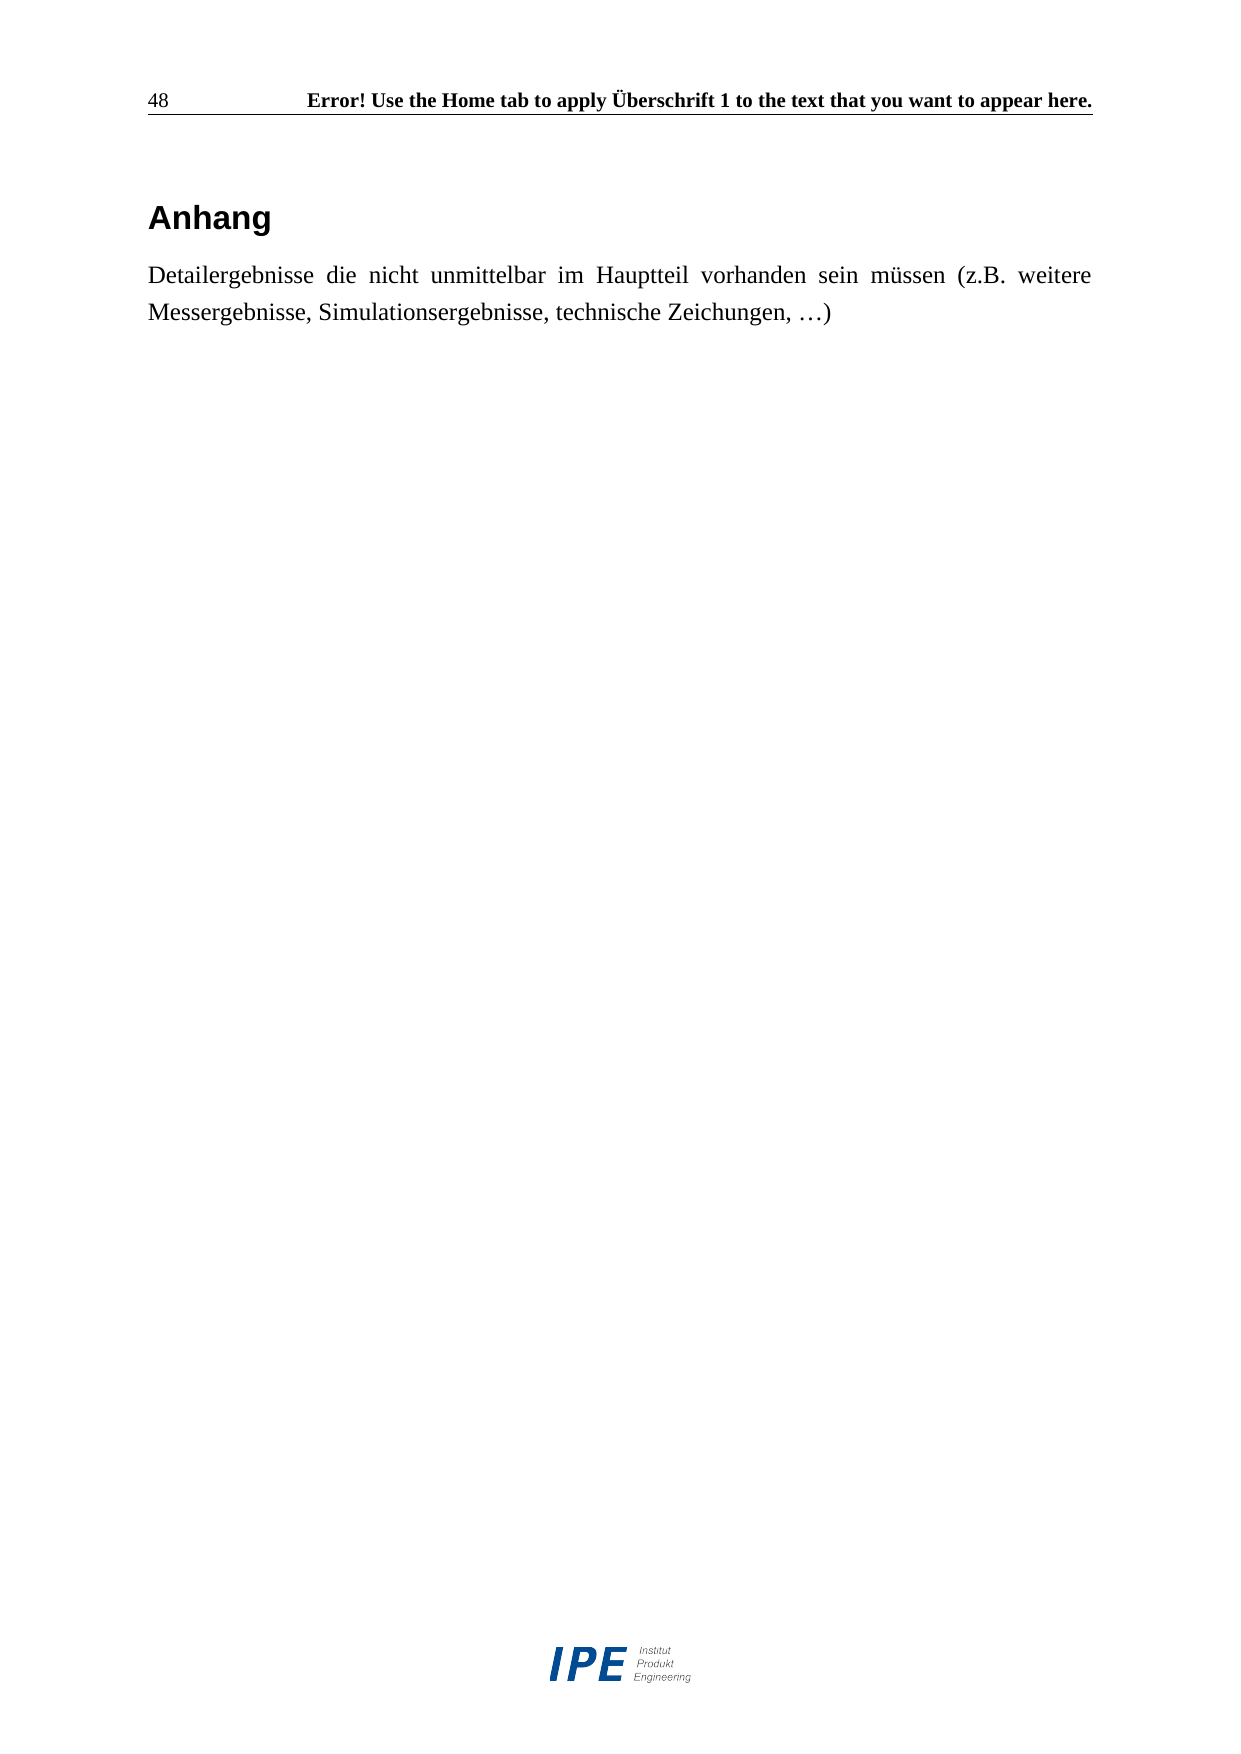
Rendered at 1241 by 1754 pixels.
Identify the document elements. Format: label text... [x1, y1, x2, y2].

text Detailergebnisse die nicht unmittelbar im Hauptteil vorhanden sein müssen (z.B. weitere Messergebnisse, Simulationsergebnisse, technische Zeichungen, …) [148, 260, 1093, 326]
picture [549, 1647, 691, 1683]
subtitle Anhang [148, 198, 1093, 236]
